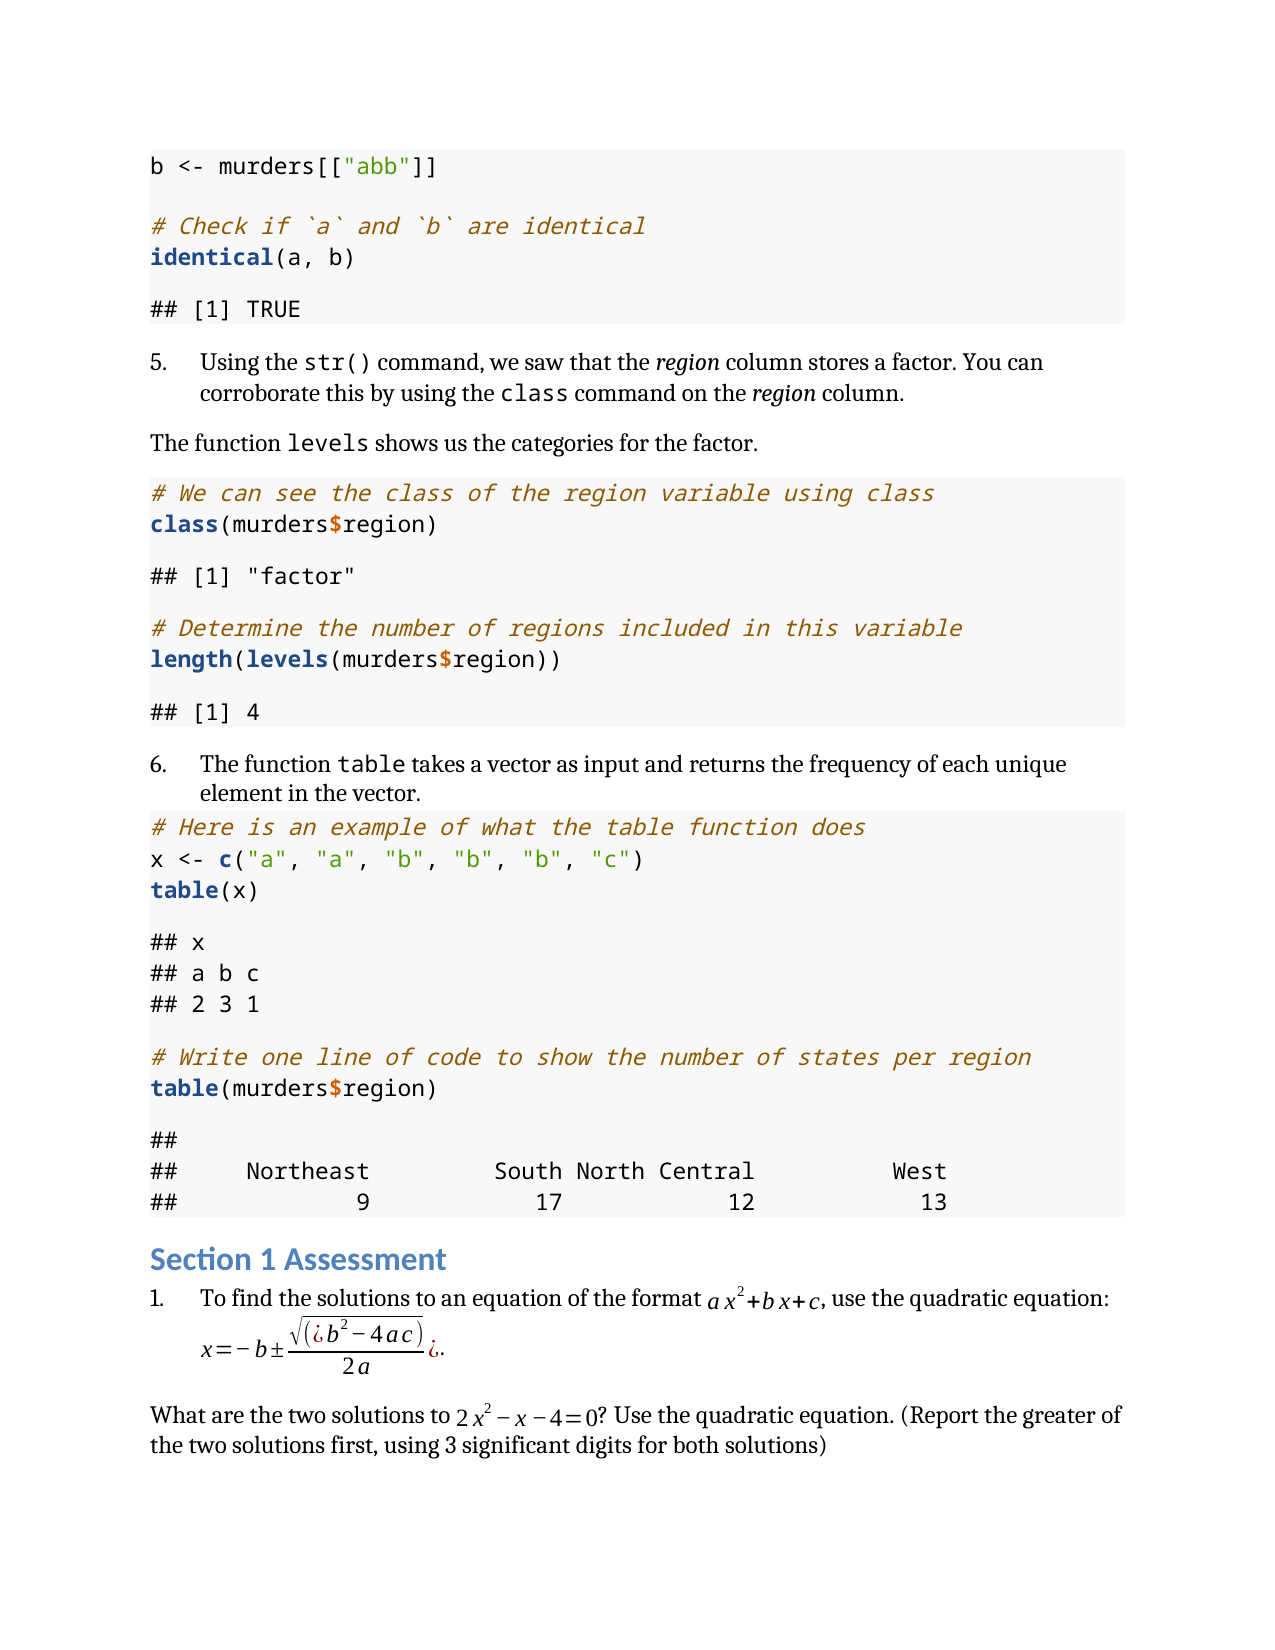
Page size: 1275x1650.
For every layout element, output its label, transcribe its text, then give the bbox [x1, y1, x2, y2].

text # We can see the class of the region variable using class class(murders$region) [439, 477, 1125, 539]
text ## [1] TRUE [150, 293, 1125, 324]
text # Here is an example of what the table function does x <- c("a", "a", "b", "b", "b", "c") table(x) [150, 811, 1125, 905]
subtitle Section 1 Assessment [150, 1238, 1125, 1279]
text What are the two solutions to ? Use the quadratic equation. (Report the greater of the two solutions first, using 3 significant digits for both solutions) [150, 1399, 1125, 1459]
text # Determine the number of regions included in this variable length(levels(murders$region)) [562, 612, 1125, 674]
text ## [1] 4 [150, 695, 1125, 727]
list Using the str() command, we saw that the region column stores a factor. You can corroborate this by using the class command on the region column. [150, 345, 1125, 408]
text The function levels shows us the categories for the factor. [150, 427, 1125, 458]
text # Write one line of code to show the number of states per region table(murders$region) [439, 1040, 1125, 1103]
text # Use square brackets to extract `abb` from `murders` and assign it to b b <- murders[["abb"]] # Check if `a` and `b` are identical identical(a, b) [150, 150, 1125, 272]
text ## x ## a b c ## 2 3 1 [150, 926, 1125, 1019]
text ## ## Northeast South North Central West ## 9 17 12 13 [150, 1124, 1125, 1217]
list To find the solutions to an equation of the format , use the quadratic equation: . [150, 1283, 1125, 1381]
list The function table takes a vector as input and returns the frequency of each unique element in the vector. [150, 747, 1125, 807]
text ## [1] "factor" [150, 560, 1125, 591]
